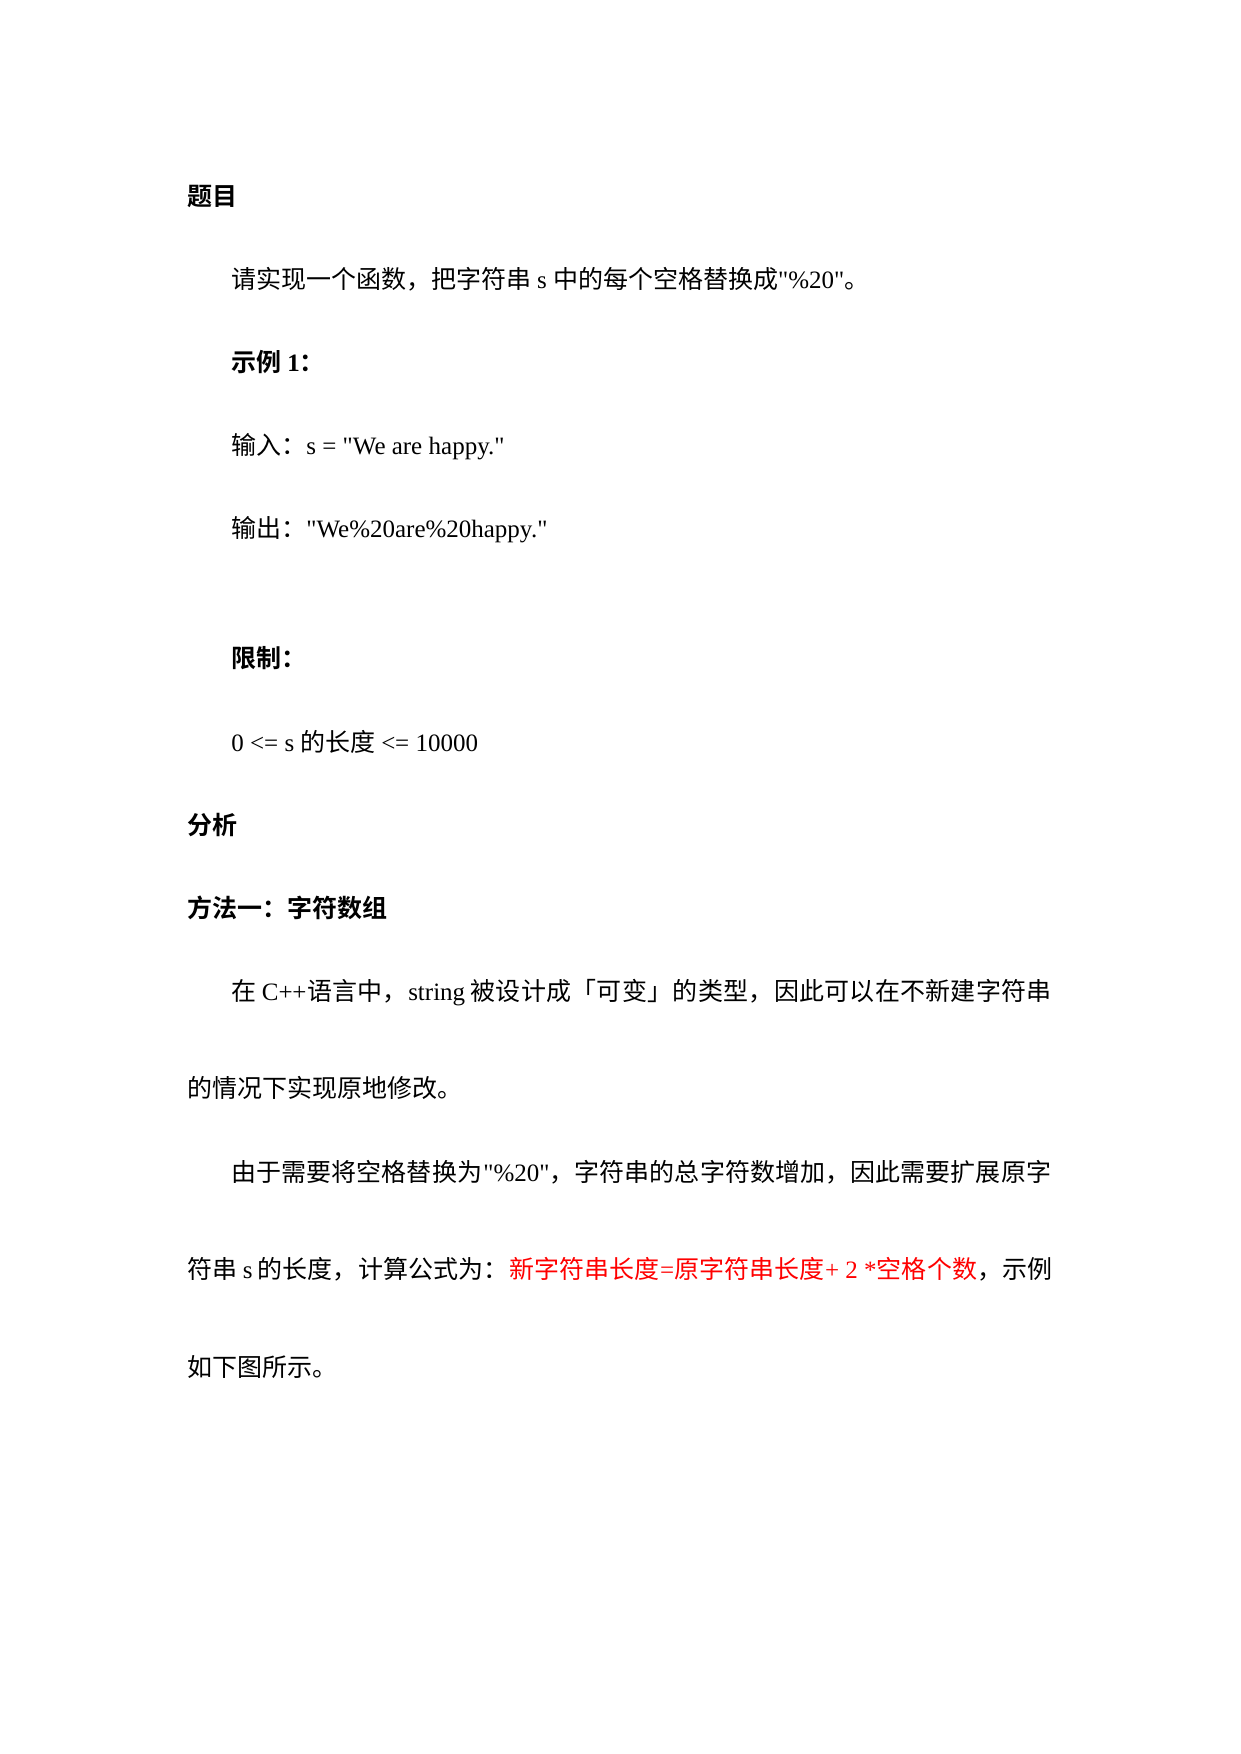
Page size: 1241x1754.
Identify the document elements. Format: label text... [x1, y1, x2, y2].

text 限制： [187, 624, 1053, 689]
text 示例 1： [187, 328, 1053, 393]
subtitle 方法一：字符数组 [187, 874, 1053, 939]
text 由于需要将空格替换为"%20"，字符串的总字符数增加，因此需要扩展原字符串s的长度，计算公式为：新字符串长度=原字符串长度+ 2 *空格个数，示例如下图所示。 [187, 1138, 1053, 1398]
subtitle 题目 [187, 162, 1053, 227]
text 在C++语言中，string被设计成「可变」的类型，因此可以在不新建字符串的情况下实现原地修改。 [187, 957, 1053, 1119]
text 输入：s = "We are happy." [187, 411, 1053, 476]
text 请实现一个函数，把字符串 s 中的每个空格替换成"%20"。 [187, 245, 1053, 310]
text 0 <= s 的长度 <= 10000 [187, 708, 1053, 773]
subtitle 分析 [187, 791, 1053, 856]
text 输出："We%20are%20happy." [187, 494, 1053, 559]
